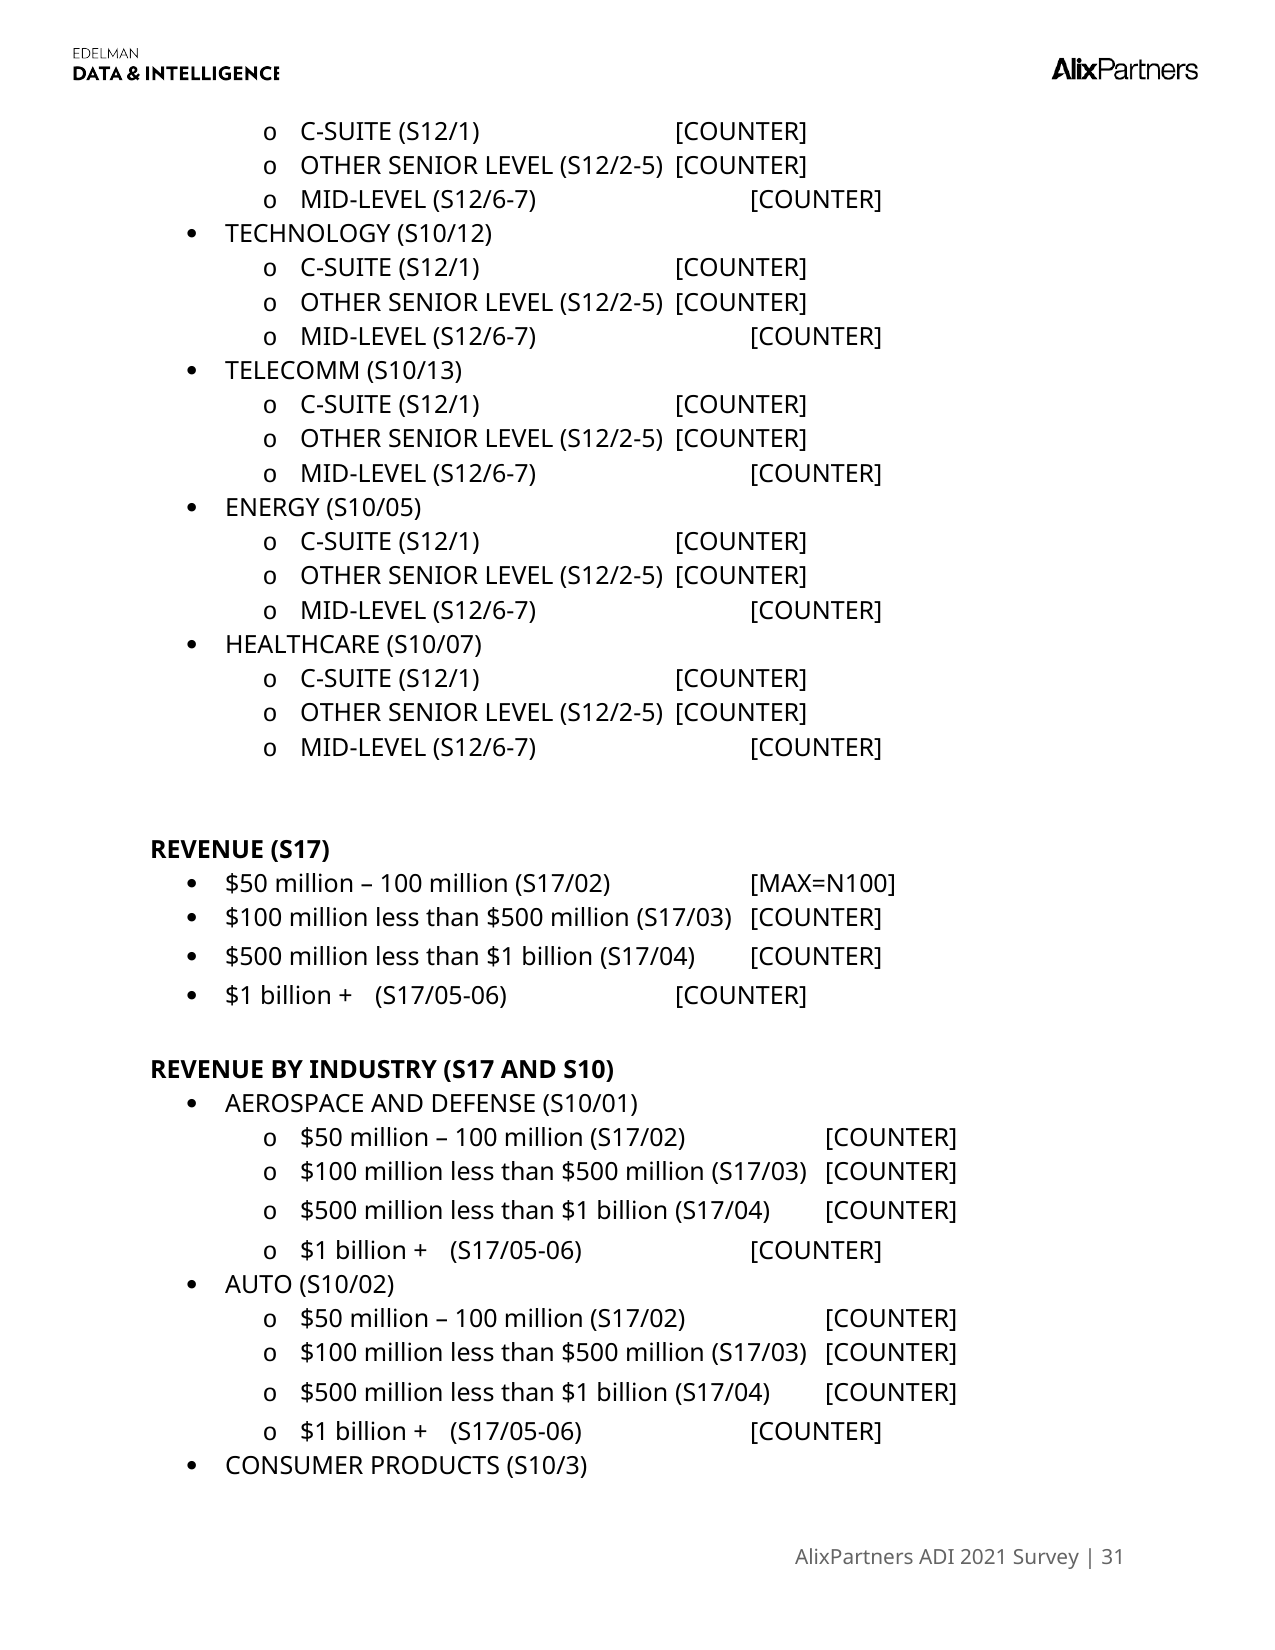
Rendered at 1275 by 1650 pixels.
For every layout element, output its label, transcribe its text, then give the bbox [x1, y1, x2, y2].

list MID-LEVEL (S12/6-7) [COUNTER] [262, 592, 1125, 627]
list CONSUMER PRODUCTS (S10/3) [187, 1448, 1125, 1482]
text REVENUE (S17) [150, 832, 1125, 866]
list AUTO (S10/02) [187, 1267, 1125, 1301]
list MID-LEVEL (S12/6-7) [COUNTER] [262, 729, 1125, 763]
list $50 million – 100 million (S17/02) [COUNTER] [262, 1119, 1125, 1154]
list $50 million – 100 million (S17/02) [COUNTER] [262, 1301, 1125, 1335]
list $1 billion + (S17/05-06) [COUNTER] [262, 1232, 1125, 1267]
list TECHNOLOGY (S10/12) [187, 216, 1125, 250]
list OTHER SENIOR LEVEL (S12/2-5) [COUNTER] [262, 284, 1125, 318]
list HEALTHCARE (S10/07) [187, 627, 1125, 661]
list C-SUITE (S12/1) [COUNTER] [262, 661, 1125, 695]
list OTHER SENIOR LEVEL (S12/2-5) [COUNTER] [262, 147, 1125, 182]
list OTHER SENIOR LEVEL (S12/2-5) [COUNTER] [262, 695, 1125, 729]
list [262, 1374, 1125, 1409]
list $500 million less than $1 billion (S17/04) [COUNTER] [262, 1193, 1125, 1227]
text REVENUE BY INDUSTRY (S17 AND S10) [150, 1051, 1125, 1085]
list $50 million – 100 million (S17/02) [MAX=N100] [187, 866, 1125, 900]
list ENERGY (S10/05) [187, 490, 1125, 524]
list $1 billion + (S17/05-06) [COUNTER] [262, 1414, 1125, 1448]
list $100 million less than $500 million (S17/03) [COUNTER] [262, 1154, 1125, 1188]
list MID-LEVEL (S12/6-7) [COUNTER] [262, 455, 1125, 490]
list OTHER SENIOR LEVEL (S12/2-5) [COUNTER] [262, 421, 1125, 455]
list MID-LEVEL (S12/6-7) [COUNTER] [262, 318, 1125, 353]
list C-SUITE (S12/1) [COUNTER] [262, 250, 1125, 284]
list $100 million less than $500 million (S17/03) [COUNTER] [187, 900, 1125, 934]
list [262, 1335, 1125, 1369]
picture [1027, 47, 1222, 92]
list $500 million less than $1 billion (S17/04) [COUNTER] [187, 939, 1125, 973]
list TELECOMM (S10/13) [187, 353, 1125, 387]
picture [72, 46, 280, 84]
list $1 billion + (S17/05-06) [COUNTER] [187, 978, 1125, 1012]
list C-SUITE (S12/1) [COUNTER] [262, 387, 1125, 421]
list AEROSPACE AND DEFENSE (S10/01) [187, 1085, 1125, 1119]
list C-SUITE (S12/1) [COUNTER] [262, 524, 1125, 558]
list MID-LEVEL (S12/6-7) [COUNTER] [262, 182, 1125, 216]
list C-SUITE (S12/1) [COUNTER] [262, 113, 1125, 147]
list OTHER SENIOR LEVEL (S12/2-5) [COUNTER] [262, 558, 1125, 592]
